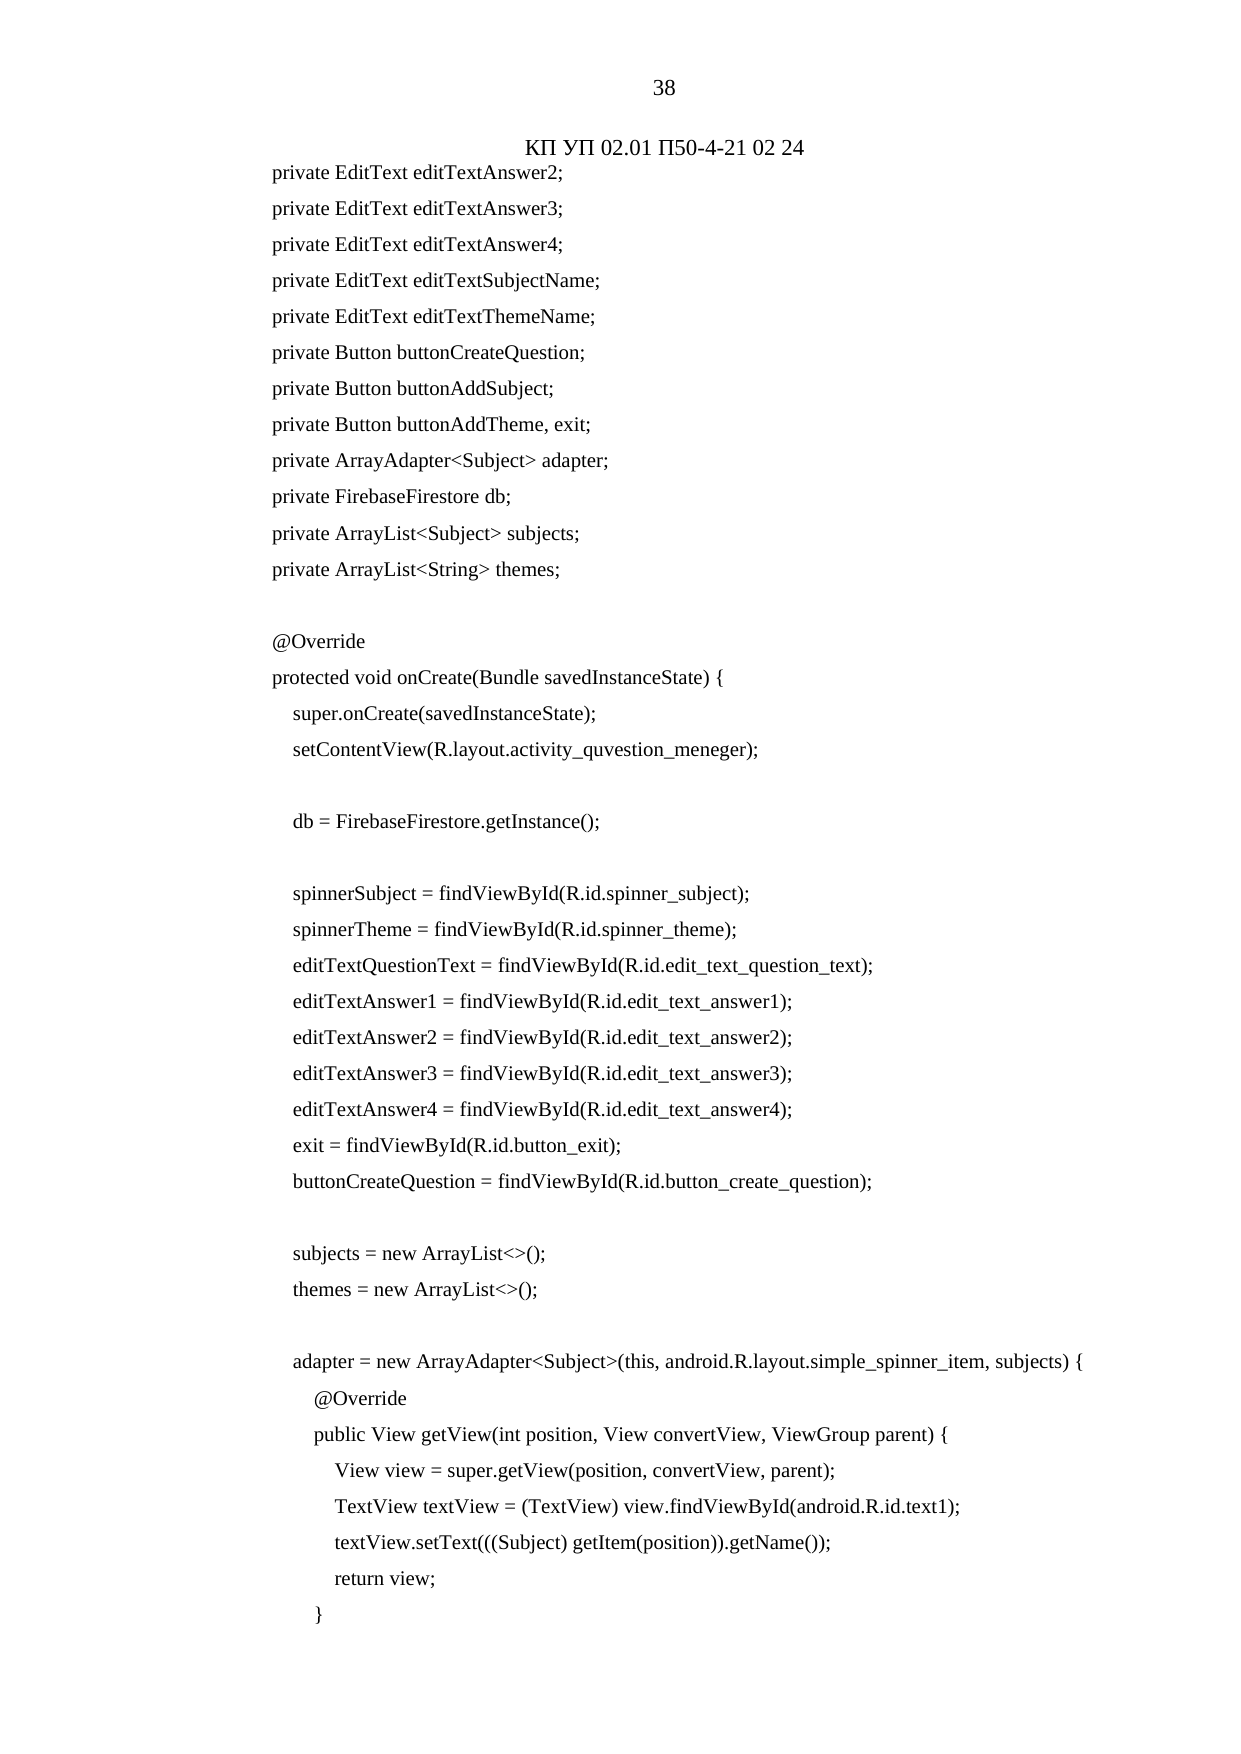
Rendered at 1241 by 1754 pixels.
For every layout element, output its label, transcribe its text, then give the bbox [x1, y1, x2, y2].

text themes = new ArrayList<>(); [177, 1277, 1152, 1301]
text textView.setText(((Subject) getItem(position)).getName()); [177, 1529, 1152, 1554]
text db = FirebaseFirestore.getInstance(); [177, 809, 1152, 833]
text editTextAnswer2 = findViewById(R.id.edit_text_answer2); [177, 1025, 1152, 1049]
text spinnerSubject = findViewById(R.id.spinner_subject); [177, 881, 1152, 905]
text editTextAnswer3 = findViewById(R.id.edit_text_answer3); [177, 1061, 1152, 1085]
text buttonCreateQuestion = findViewById(R.id.button_create_question); [177, 1169, 1152, 1193]
text private ArrayList<String> themes; [177, 556, 1152, 581]
text } [177, 1602, 1152, 1626]
text private FirebaseFirestore db; [177, 484, 1152, 508]
text private ArrayAdapter<Subject> adapter; [177, 448, 1152, 472]
text spinnerTheme = findViewById(R.id.spinner_theme); [177, 917, 1152, 941]
text private Button buttonCreateQuestion; [177, 340, 1152, 364]
text protected void onCreate(Bundle savedInstanceState) { [177, 664, 1152, 689]
text private EditText editTextAnswer2; [177, 160, 1152, 184]
text subjects = new ArrayList<>(); [177, 1241, 1152, 1265]
text return view; [177, 1566, 1152, 1590]
text private ArrayList<Subject> subjects; [177, 520, 1152, 544]
text private Button buttonAddSubject; [177, 376, 1152, 400]
text @Override [177, 628, 1152, 653]
text editTextAnswer1 = findViewById(R.id.edit_text_answer1); [177, 989, 1152, 1013]
text View view = super.getView(position, convertView, parent); [177, 1457, 1152, 1482]
text TextView textView = (TextView) view.findViewById(android.R.id.text1); [177, 1493, 1152, 1518]
text adapter = new ArrayAdapter<Subject>(this, android.R.layout.simple_spinner_item, subjects) { [177, 1349, 1152, 1373]
text editTextQuestionText = findViewById(R.id.edit_text_question_text); [177, 953, 1152, 977]
text private EditText editTextThemeName; [177, 304, 1152, 328]
text editTextAnswer4 = findViewById(R.id.edit_text_answer4); [177, 1097, 1152, 1121]
text @Override [177, 1385, 1152, 1409]
text private EditText editTextAnswer3; [177, 196, 1152, 220]
text exit = findViewById(R.id.button_exit); [177, 1133, 1152, 1157]
text private EditText editTextAnswer4; [177, 232, 1152, 256]
text private EditText editTextSubjectName; [177, 268, 1152, 292]
text private Button buttonAddTheme, exit; [177, 412, 1152, 436]
text public View getView(int position, View convertView, ViewGroup parent) { [177, 1421, 1152, 1446]
text super.onCreate(savedInstanceState); [177, 701, 1152, 725]
text setContentView(R.layout.activity_quvestion_meneger); [177, 737, 1152, 761]
